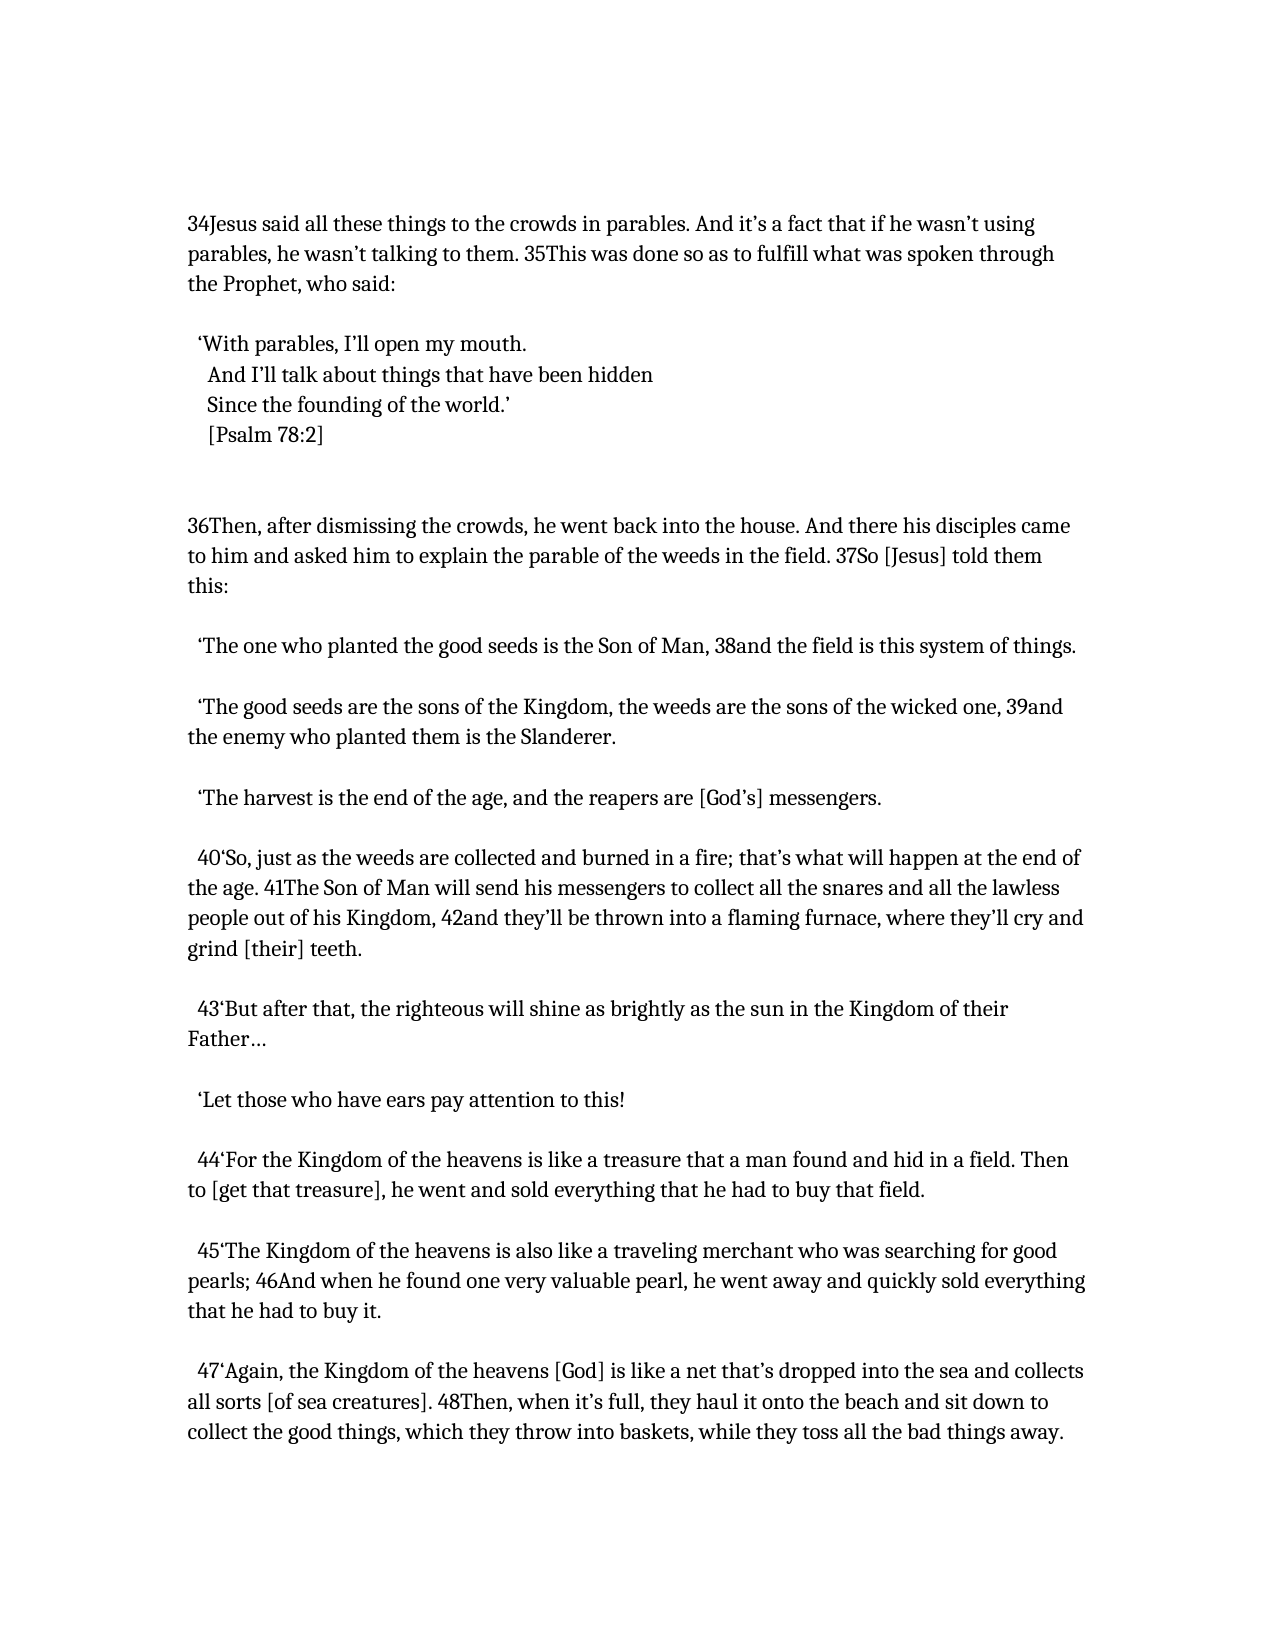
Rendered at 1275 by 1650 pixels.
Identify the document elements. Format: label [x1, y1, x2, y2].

text [187, 150, 1087, 1475]
